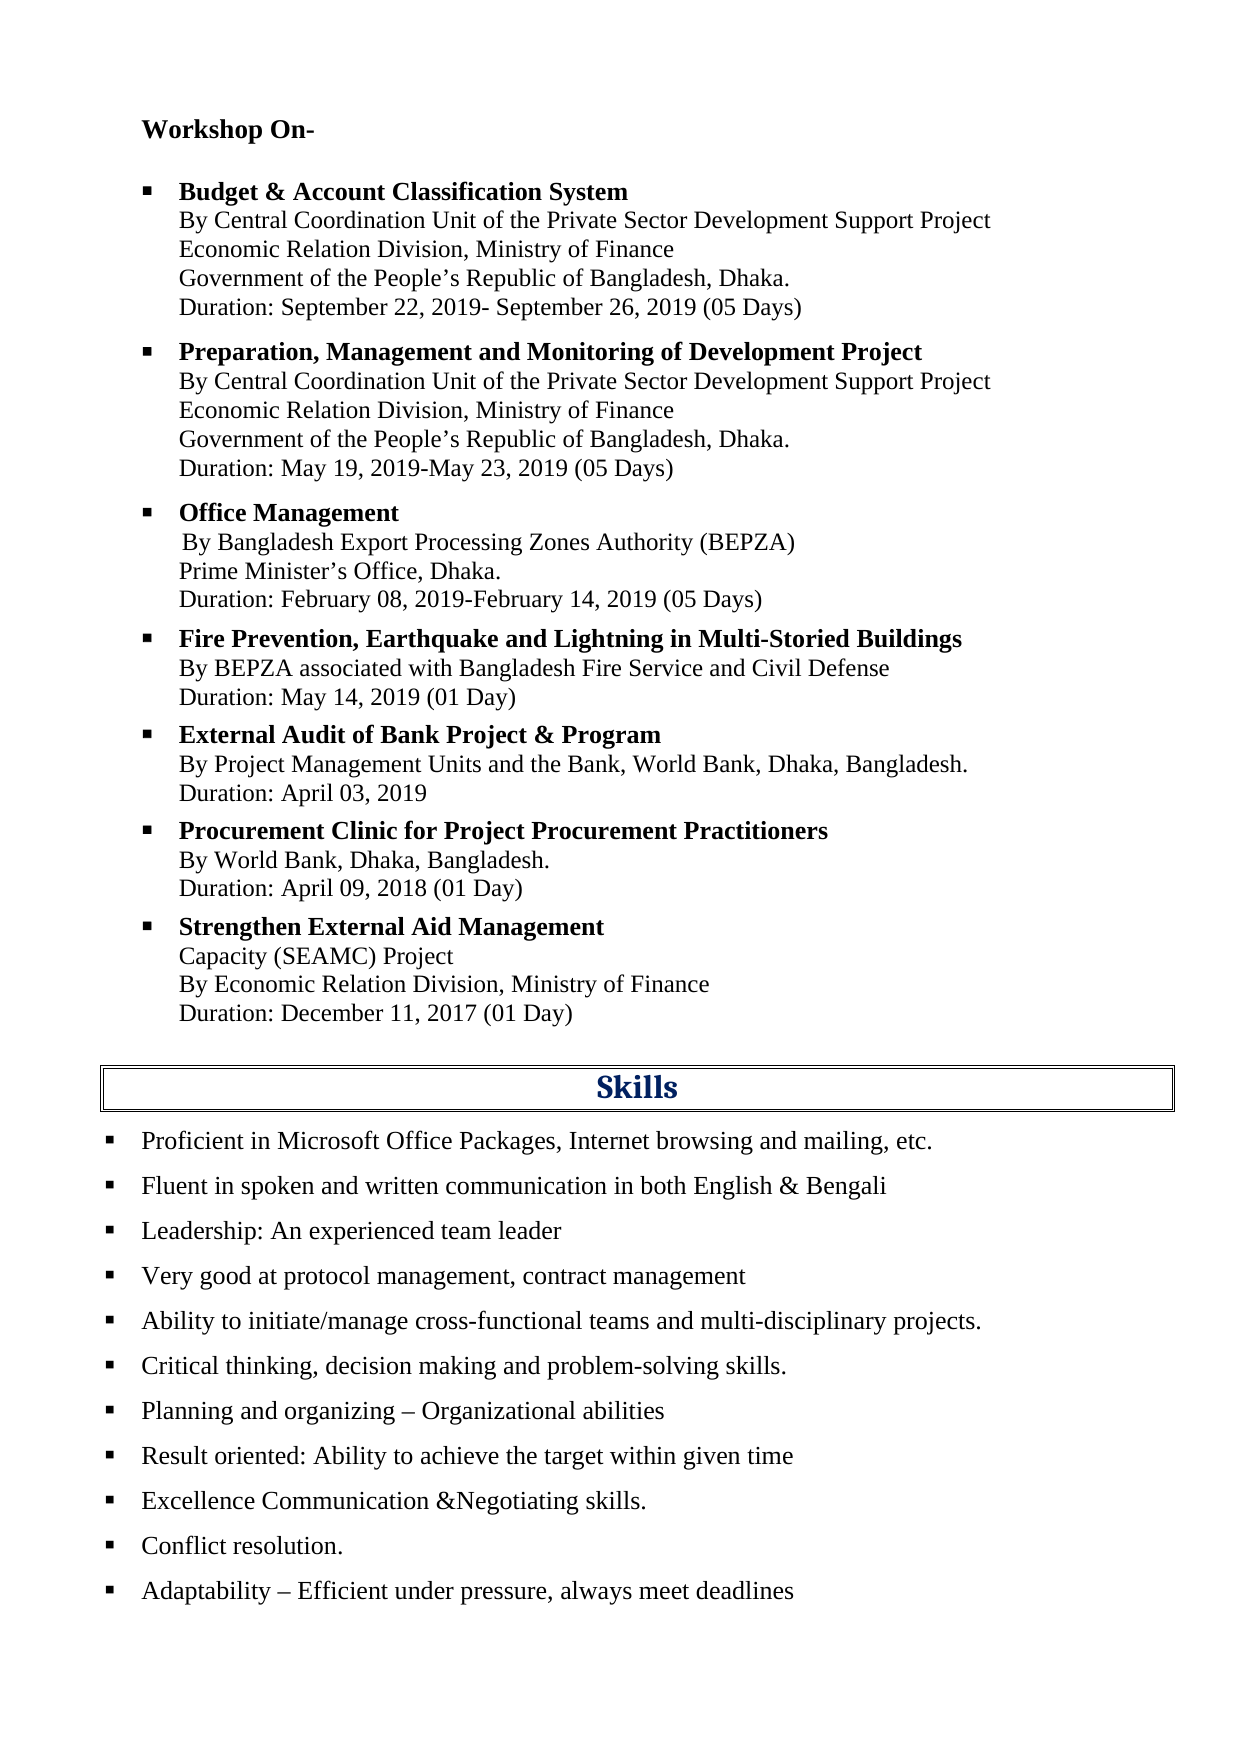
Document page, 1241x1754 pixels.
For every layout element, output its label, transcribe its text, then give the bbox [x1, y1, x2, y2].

list Office Management [141, 497, 1172, 527]
text Economic Relation Division, Ministry of Finance [178, 234, 1172, 263]
list Proficient in Microsoft Office Packages, Internet browsing and mailing, etc. [103, 1125, 1172, 1155]
text Duration: May 14, 2019 (01 Day) [178, 682, 1172, 710]
list Procurement Clinic for Project Procurement Practitioners [141, 815, 1172, 845]
text Workshop On- [141, 113, 1172, 144]
list External Audit of Bank Project & Program [141, 719, 1172, 749]
list Planning and organizing – Organizational abilities [103, 1395, 1172, 1425]
list Excellence Communication &Negotiating skills. [103, 1485, 1172, 1515]
list Capacity (SEAMC) Project [178, 941, 1172, 969]
list Fire Prevention, Earthquake and Lightning in Multi-Storied Buildings [141, 623, 1172, 653]
list Conflict resolution. [103, 1530, 1172, 1560]
list By Economic Relation Division, Ministry of Finance [178, 969, 1172, 998]
list Strengthen External Aid Management [141, 911, 1172, 941]
text By BEPZA associated with Bangladesh Fire Service and Civil Defense [178, 653, 1172, 682]
list Economic Relation Division, Ministry of Finance [178, 395, 1172, 424]
list Government of the People’s Republic of Bangladesh, Dhaka. [178, 424, 1172, 453]
list Preparation, Management and Monitoring of Development Project [141, 336, 1172, 366]
list Fluent in spoken and written communication in both English & Bengali [103, 1170, 1172, 1200]
list Critical thinking, decision making and problem-solving skills. [103, 1350, 1172, 1380]
list Ability to initiate/manage cross-functional teams and multi-disciplinary projects. [103, 1305, 1172, 1335]
list Leadership: An experienced team leader [103, 1215, 1172, 1245]
list Duration: May 19, 2019-May 23, 2019 (05 Days) [178, 453, 1172, 481]
list Result oriented: Ability to achieve the target within given time [103, 1440, 1172, 1470]
text Prime Minister’s Office, Dhaka. [103, 556, 1172, 584]
text By Central Coordination Unit of the Private Sector Development Support Project [178, 206, 1172, 234]
list Duration: February 08, 2019-February 14, 2019 (05 Days) [178, 584, 1172, 613]
list By Central Coordination Unit of the Private Sector Development Support Project [178, 366, 1172, 395]
list Very good at protocol management, contract management [103, 1260, 1172, 1290]
list Duration: April 03, 2019 [178, 778, 1172, 806]
text By Bangladesh Export Processing Zones Authority (BEPZA) [103, 527, 1172, 556]
text Duration: September 22, 2019- September 26, 2019 (05 Days) [178, 292, 1172, 321]
list Adaptability – Efficient under pressure, always meet deadlines [103, 1575, 1172, 1605]
list Duration: December 11, 2017 (01 Day) [178, 998, 1172, 1027]
text Government of the People’s Republic of Bangladesh, Dhaka. [178, 263, 1172, 292]
list By Project Management Units and the Bank, World Bank, Dhaka, Bangladesh. [178, 749, 1172, 778]
list Budget & Account Classification System [141, 176, 1172, 206]
list By World Bank, Dhaka, Bangladesh. [178, 845, 1172, 873]
list Duration: April 09, 2018 (01 Day) [178, 873, 1172, 902]
